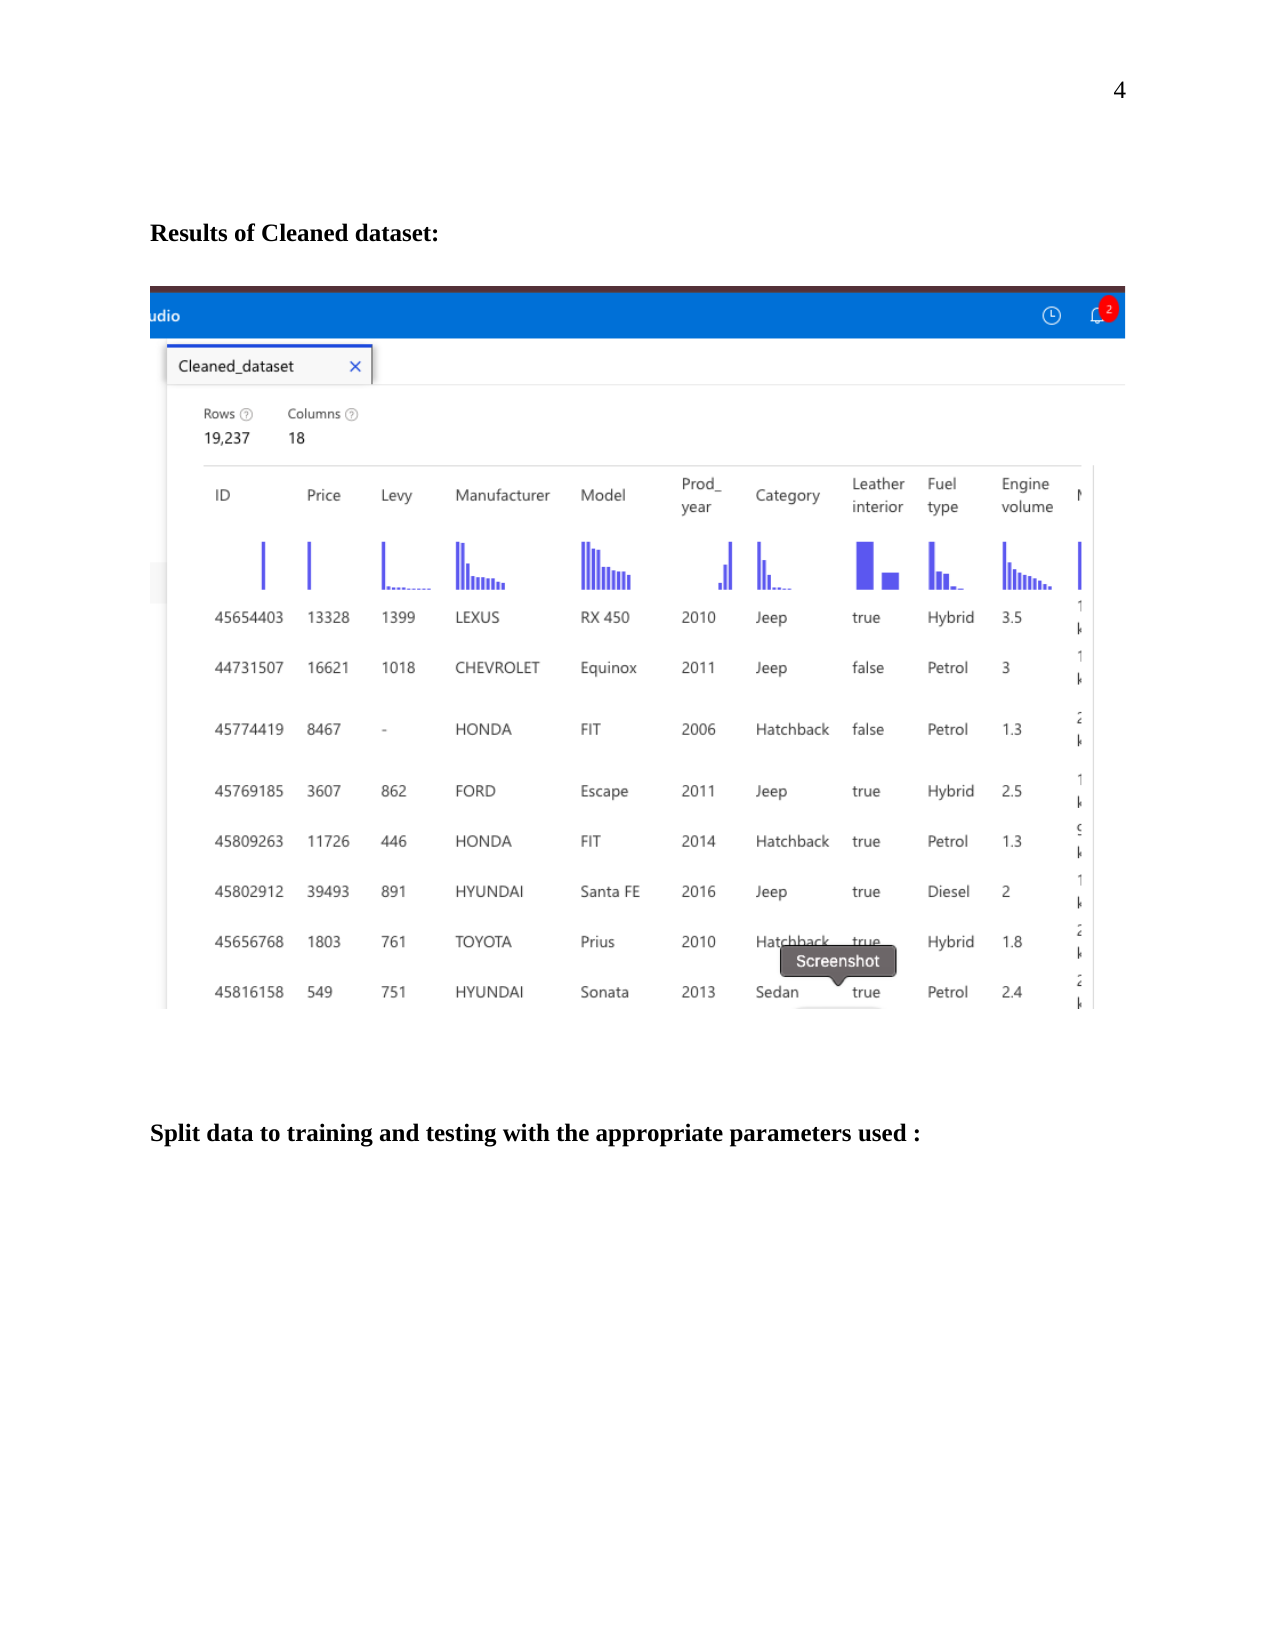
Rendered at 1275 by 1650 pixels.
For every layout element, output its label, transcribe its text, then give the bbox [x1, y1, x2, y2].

text Results of Cleaned dataset: [150, 218, 1125, 247]
text Split data to training and testing with the appropriate parameters used : [150, 1118, 1125, 1147]
picture [150, 286, 1125, 1009]
